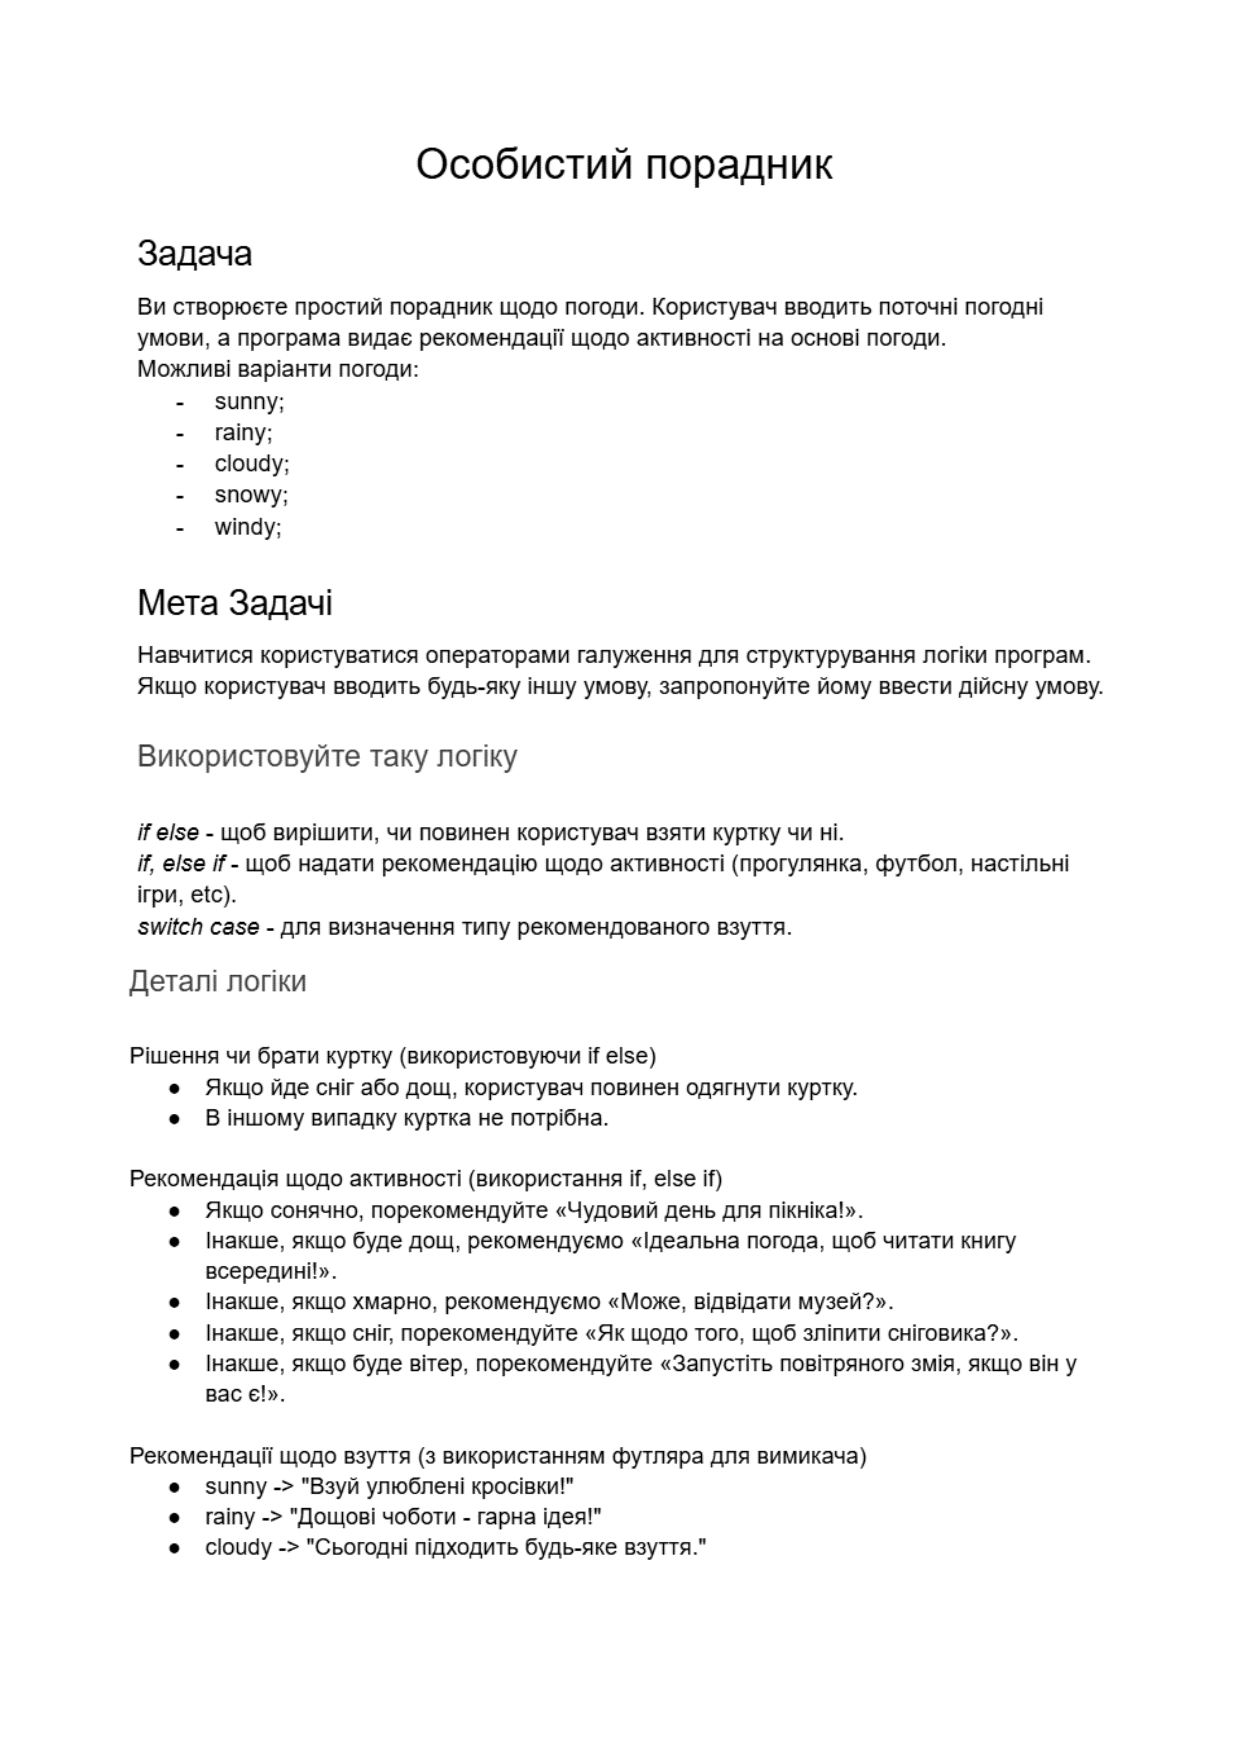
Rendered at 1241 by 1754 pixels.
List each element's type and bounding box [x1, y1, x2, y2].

picture [118, 956, 1127, 1584]
picture [118, 118, 1152, 953]
